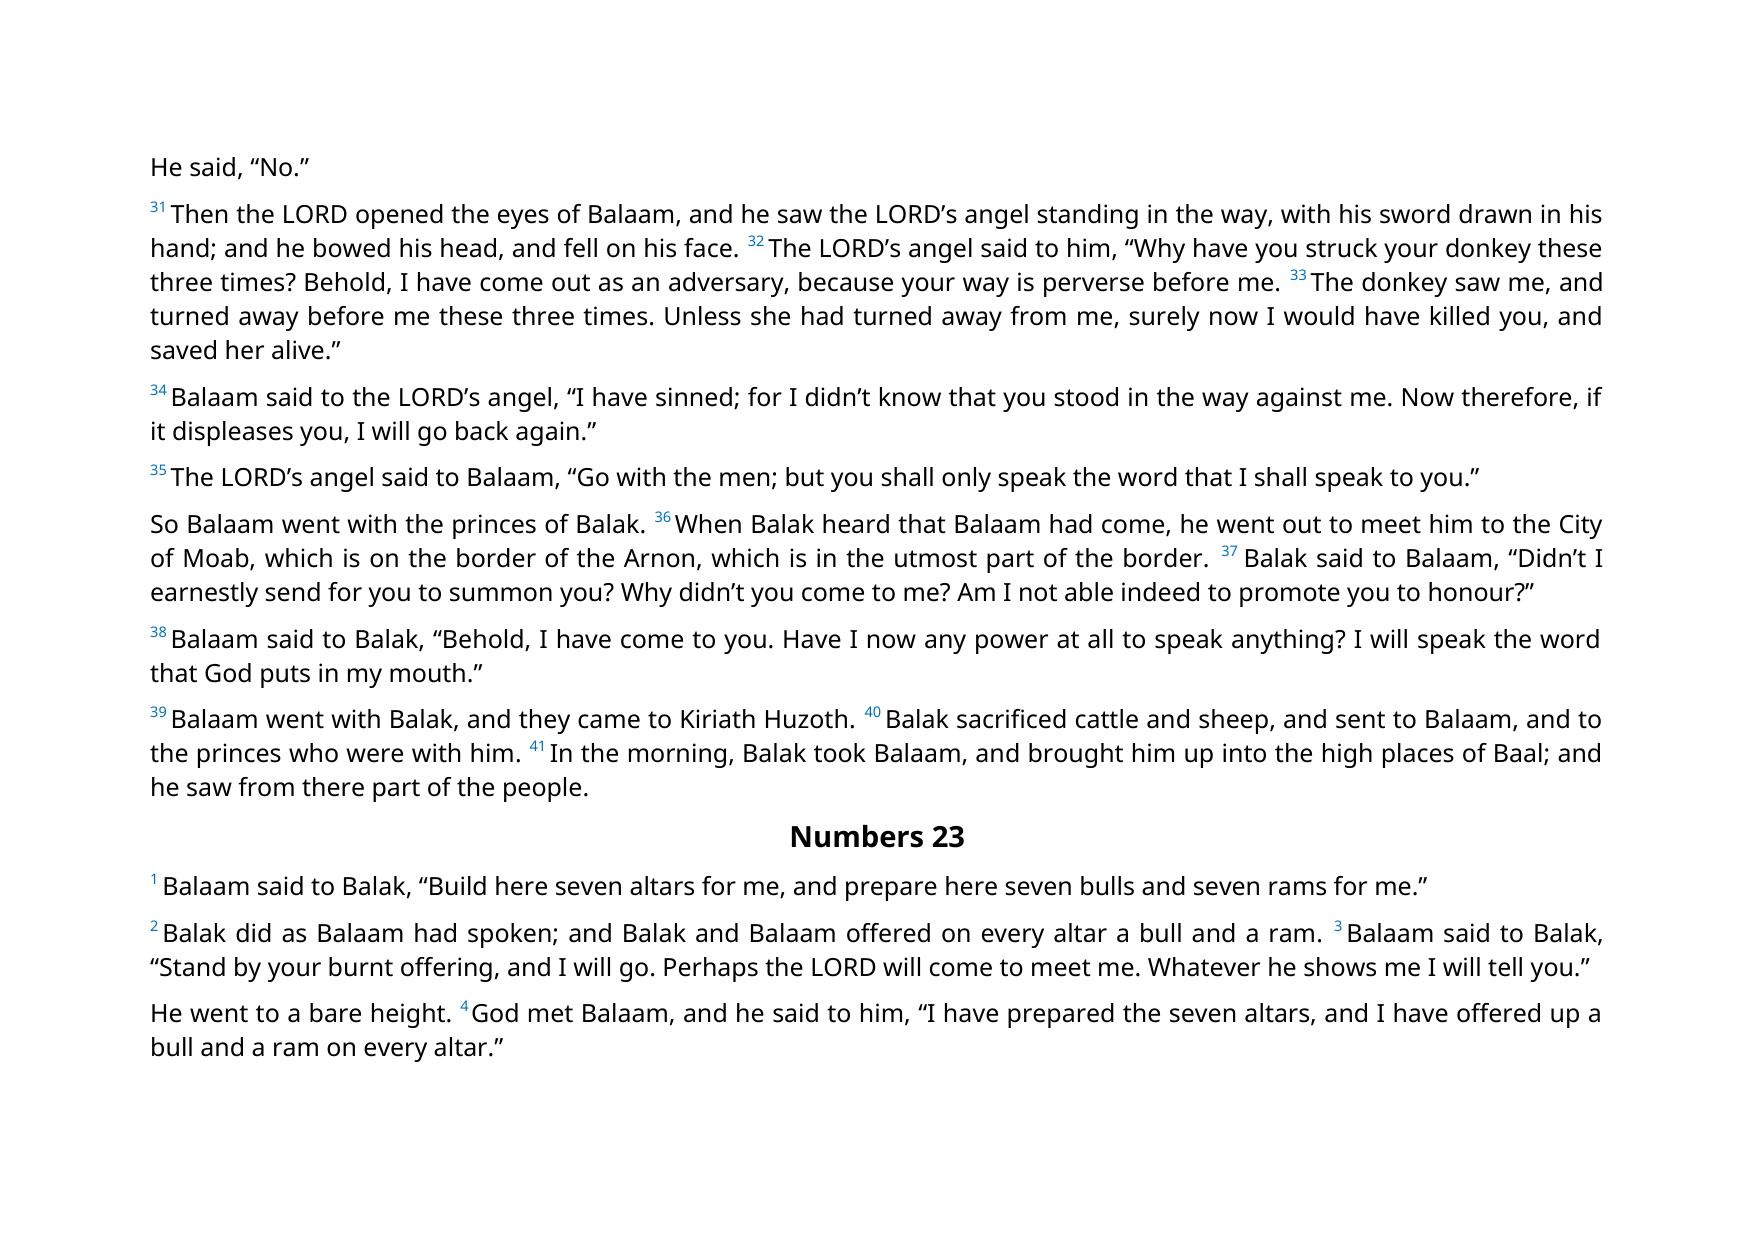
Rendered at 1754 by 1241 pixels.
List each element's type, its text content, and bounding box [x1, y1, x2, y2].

text 38 Balaam said to Balak, “Behold, I have come to you. Have I now any power at all to speak anything? I will speak the word that God puts in my mouth.” [150, 621, 1604, 689]
text 31 Then the LORD opened the eyes of Balaam, and he saw the LORD’s angel standing in the way, with his sword drawn in his hand; and he bowed his head, and fell on his face. 32 The LORD’s angel said to him, “Why have you struck your donkey these three times? Behold, I have come out as an adversary, because your way is perverse before me. 33 The donkey saw me, and turned away before me these three times. Unless she had turned away from me, surely now I would have killed you, and saved her alive.” [150, 197, 1604, 367]
text So Balaam went with the princes of Balak. 36 When Balak heard that Balaam had come, he went out to meet him to the City of Moab, which is on the border of the Arnon, which is in the utmost part of the border. 37 Balak said to Balaam, “Didn’t I earnestly send for you to summon you? Why didn’t you come to me? Am I not able indeed to promote you to honour?” [150, 507, 1604, 609]
text Numbers 23 [150, 817, 1604, 856]
text 1 Balaam said to Balak, “Build here seven altars for me, and prepare here seven bulls and seven rams for me.” [150, 869, 1604, 903]
text 2 Balak did as Balaam had spoken; and Balak and Balaam offered on every altar a bull and a ram. 3 Balaam said to Balak, “Stand by your burnt offering, and I will go. Perhaps the LORD will come to meet me. Whatever he shows me I will tell you.” [150, 915, 1604, 983]
text 39 Balaam went with Balak, and they came to Kiriath Huzoth. 40 Balak sacrificed cattle and sheep, and sent to Balaam, and to the princes who were with him. 41 In the morning, Balak took Balaam, and brought him up into the high places of Baal; and he saw from there part of the people. [150, 702, 1604, 804]
text He said, “No.” [150, 150, 1604, 184]
text 35 The LORD’s angel said to Balaam, “Go with the men; but you shall only speak the word that I shall speak to you.” [150, 460, 1604, 494]
text 34 Balaam said to the LORD’s angel, “I have sinned; for I didn’t know that you stood in the way against me. Now therefore, if it displeases you, I will go back again.” [150, 379, 1604, 447]
text He went to a bare height. 4 God met Balaam, and he said to him, “I have prepared the seven altars, and I have offered up a bull and a ram on every altar.” [150, 996, 1604, 1064]
